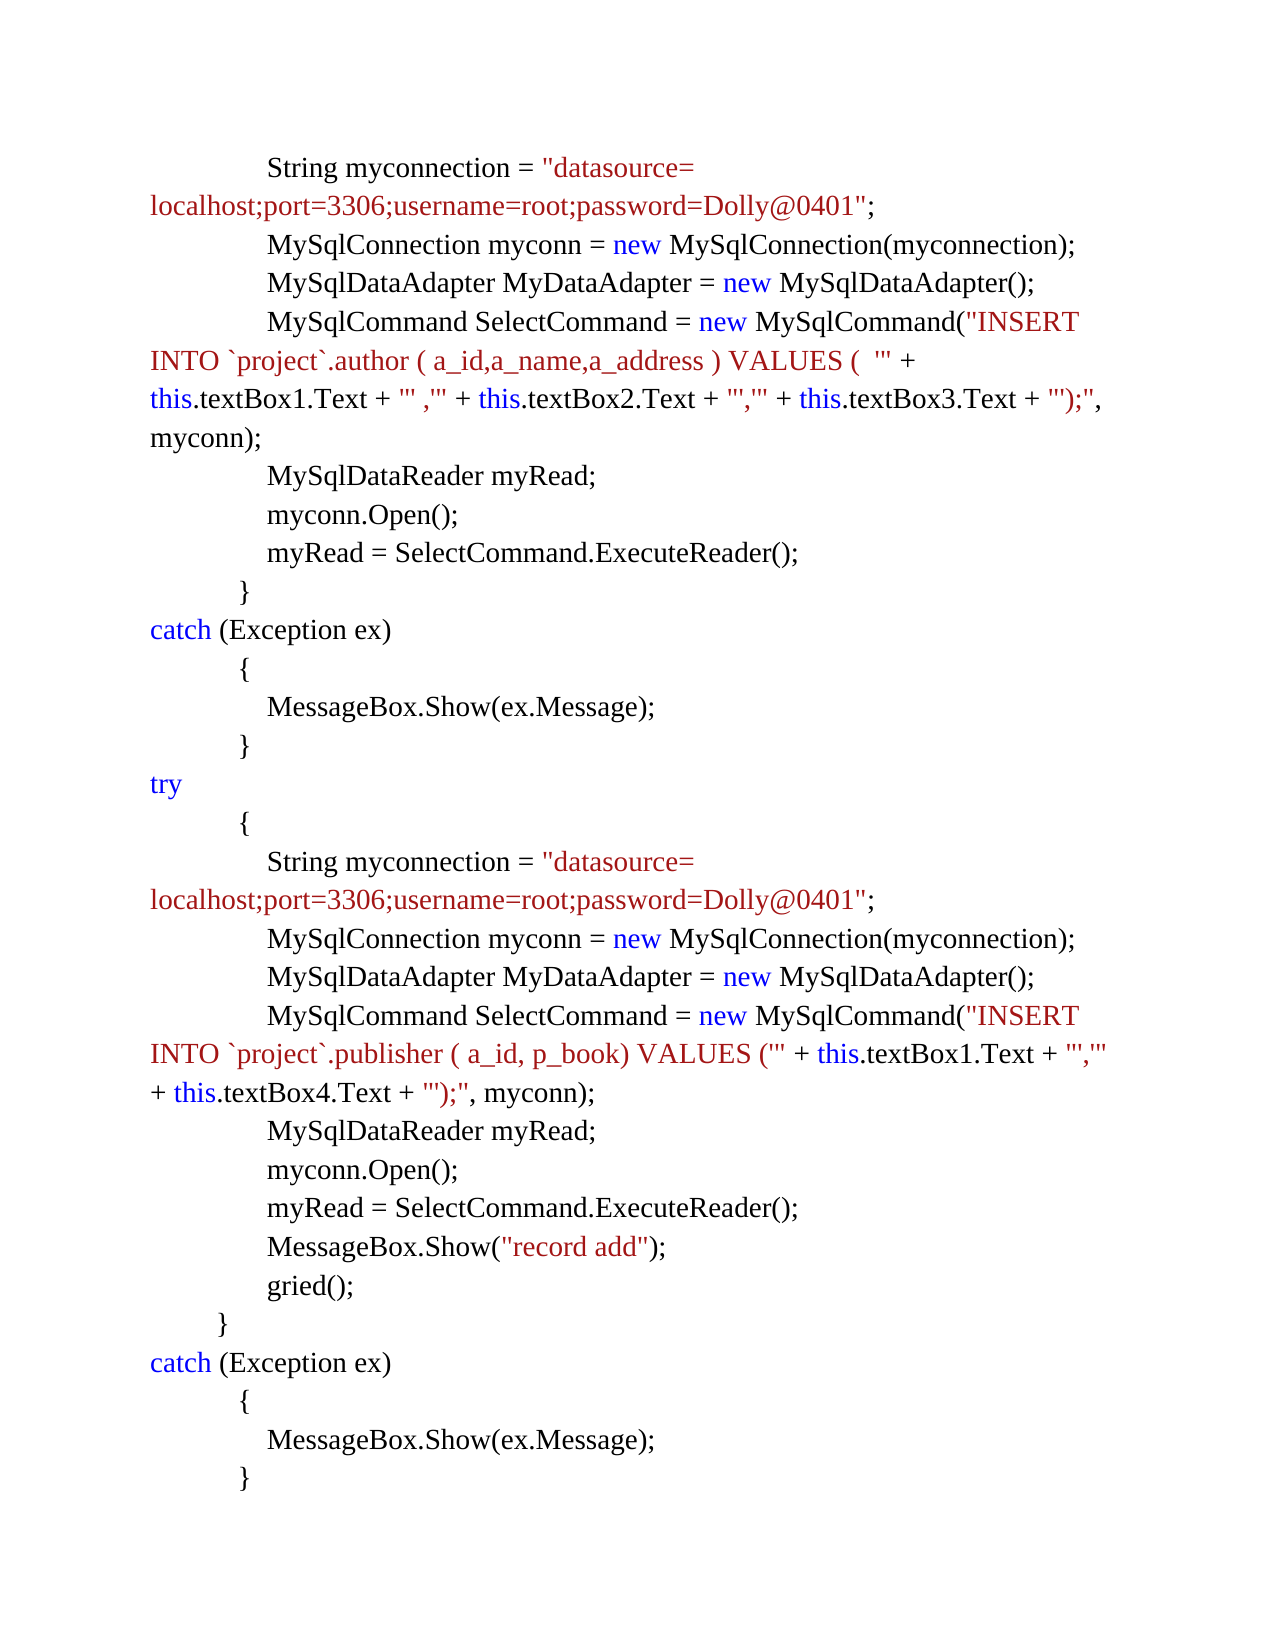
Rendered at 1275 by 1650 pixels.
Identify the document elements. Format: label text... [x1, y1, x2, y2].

text MySqlDataReader myRead; [150, 458, 1125, 492]
text String myconnection = "datasource= localhost;port=3306;username=root;password=Dolly@0401"; [150, 150, 1125, 222]
text catch (Exception ex) [150, 612, 1125, 646]
text myRead = SelectCommand.ExecuteReader(); [150, 1191, 1125, 1224]
text myRead = SelectCommand.ExecuteReader(); [150, 535, 1125, 569]
text MySqlConnection myconn = new MySqlConnection(myconnection); [150, 921, 1125, 954]
text } [150, 1306, 1125, 1340]
text MessageBox.Show(ex.Message); [150, 689, 1125, 723]
text myconn.Open(); [150, 497, 1125, 530]
text gried(); [150, 1268, 1125, 1301]
text { [150, 651, 1125, 684]
text String myconnection = "datasource= localhost;port=3306;username=root;password=Dolly@0401"; [150, 844, 1125, 916]
text MessageBox.Show("record add"); [150, 1229, 1125, 1263]
text MySqlDataAdapter MyDataAdapter = new MySqlDataAdapter(); [150, 959, 1125, 993]
text MySqlConnection myconn = new MySqlConnection(myconnection); [150, 227, 1125, 261]
text catch (Exception ex) [150, 1345, 1125, 1378]
text myconn.Open(); [150, 1152, 1125, 1186]
text MySqlCommand SelectCommand = new MySqlCommand("INSERT INTO `project`.publisher ( a_id, p_book) VALUES ('" + this.textBox1.Text + "','" + this.textBox4.Text + "');", myconn); [150, 998, 1125, 1108]
text } [150, 728, 1125, 762]
text MySqlCommand SelectCommand = new MySqlCommand("INSERT INTO `project`.author ( a_id,a_name,a_address ) VALUES ( '" + this.textBox1.Text + "' ,'" + this.textBox2.Text + "','" + this.textBox3.Text + "');", myconn); [150, 304, 1125, 453]
text MessageBox.Show(ex.Message); [150, 1422, 1125, 1455]
text { [150, 1383, 1125, 1417]
text } [150, 574, 1125, 607]
text try [150, 767, 1125, 800]
text } [150, 1460, 1125, 1494]
text { [150, 805, 1125, 839]
text MySqlDataReader myRead; [150, 1113, 1125, 1147]
text MySqlDataAdapter MyDataAdapter = new MySqlDataAdapter(); [150, 266, 1125, 299]
